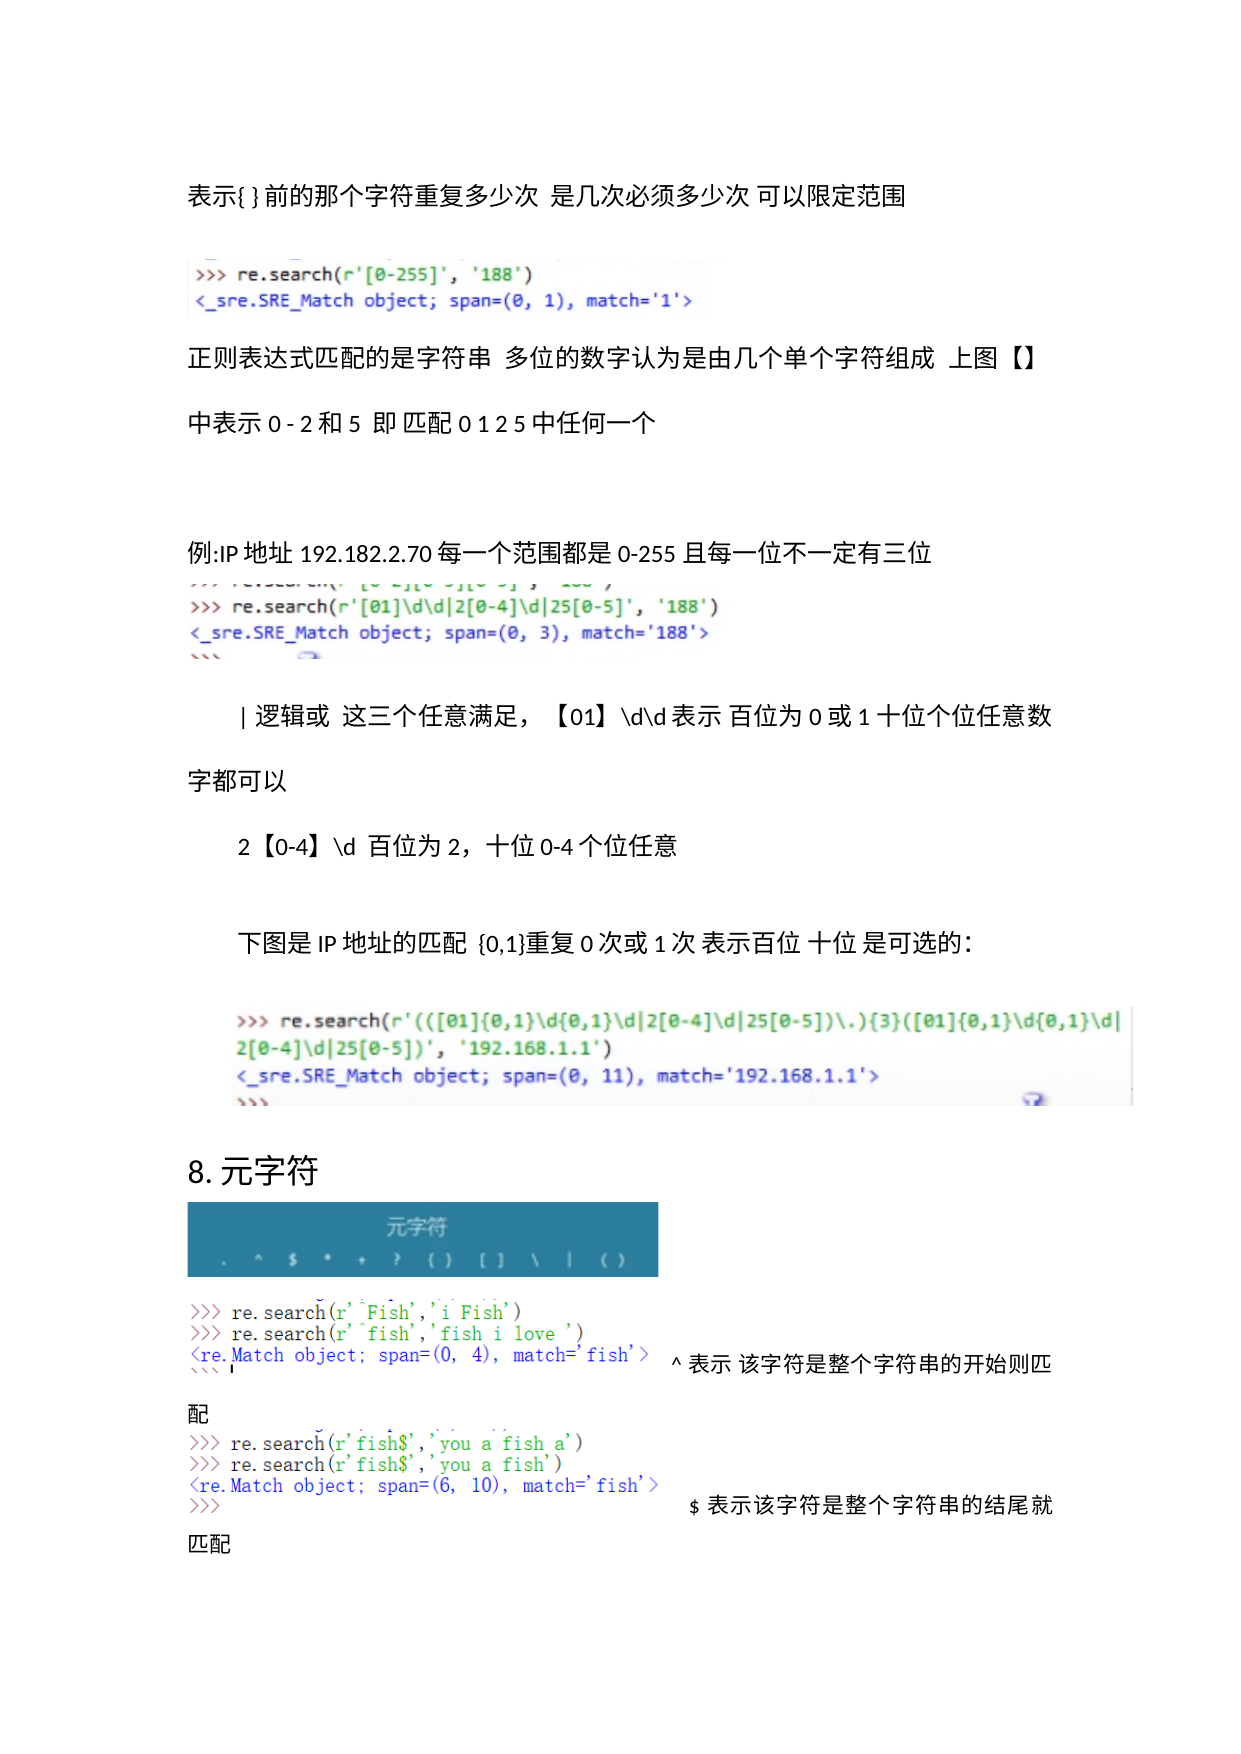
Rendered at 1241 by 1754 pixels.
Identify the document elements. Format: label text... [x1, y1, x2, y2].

picture [187, 1202, 659, 1277]
list | 逻辑或 这三个任意满足，【01】\d\d表示 百位为0或1 十位个位任意数字都可以 [187, 682, 1053, 812]
picture [187, 259, 724, 318]
list 下图是IP地址的匹配 {0,1}重复0次或1次 表示百位 十位 是可选的： [187, 909, 1053, 974]
picture [187, 584, 783, 659]
list 正则表达式匹配的是字符串 多位的数字认为是由几个单个字符组成 上图【】中表示 0 - 2 和5 即 匹配 0 1 2 5 中任何一个 [187, 324, 1053, 454]
list 例:IP地址 192.182.2.70 每一个范围都是0-255 且每一位不一定有三位 [187, 519, 1053, 584]
picture [231, 1007, 1134, 1106]
list 元字符 [187, 1137, 1053, 1202]
picture [187, 1429, 689, 1514]
picture [187, 1299, 671, 1373]
list 表示{ } 前的那个字符重复多少次 是几次必须多少次 可以限定范围 [187, 162, 1053, 227]
list 2【0-4】\d 百位为2，十位0-4 个位任意 [187, 812, 1053, 877]
